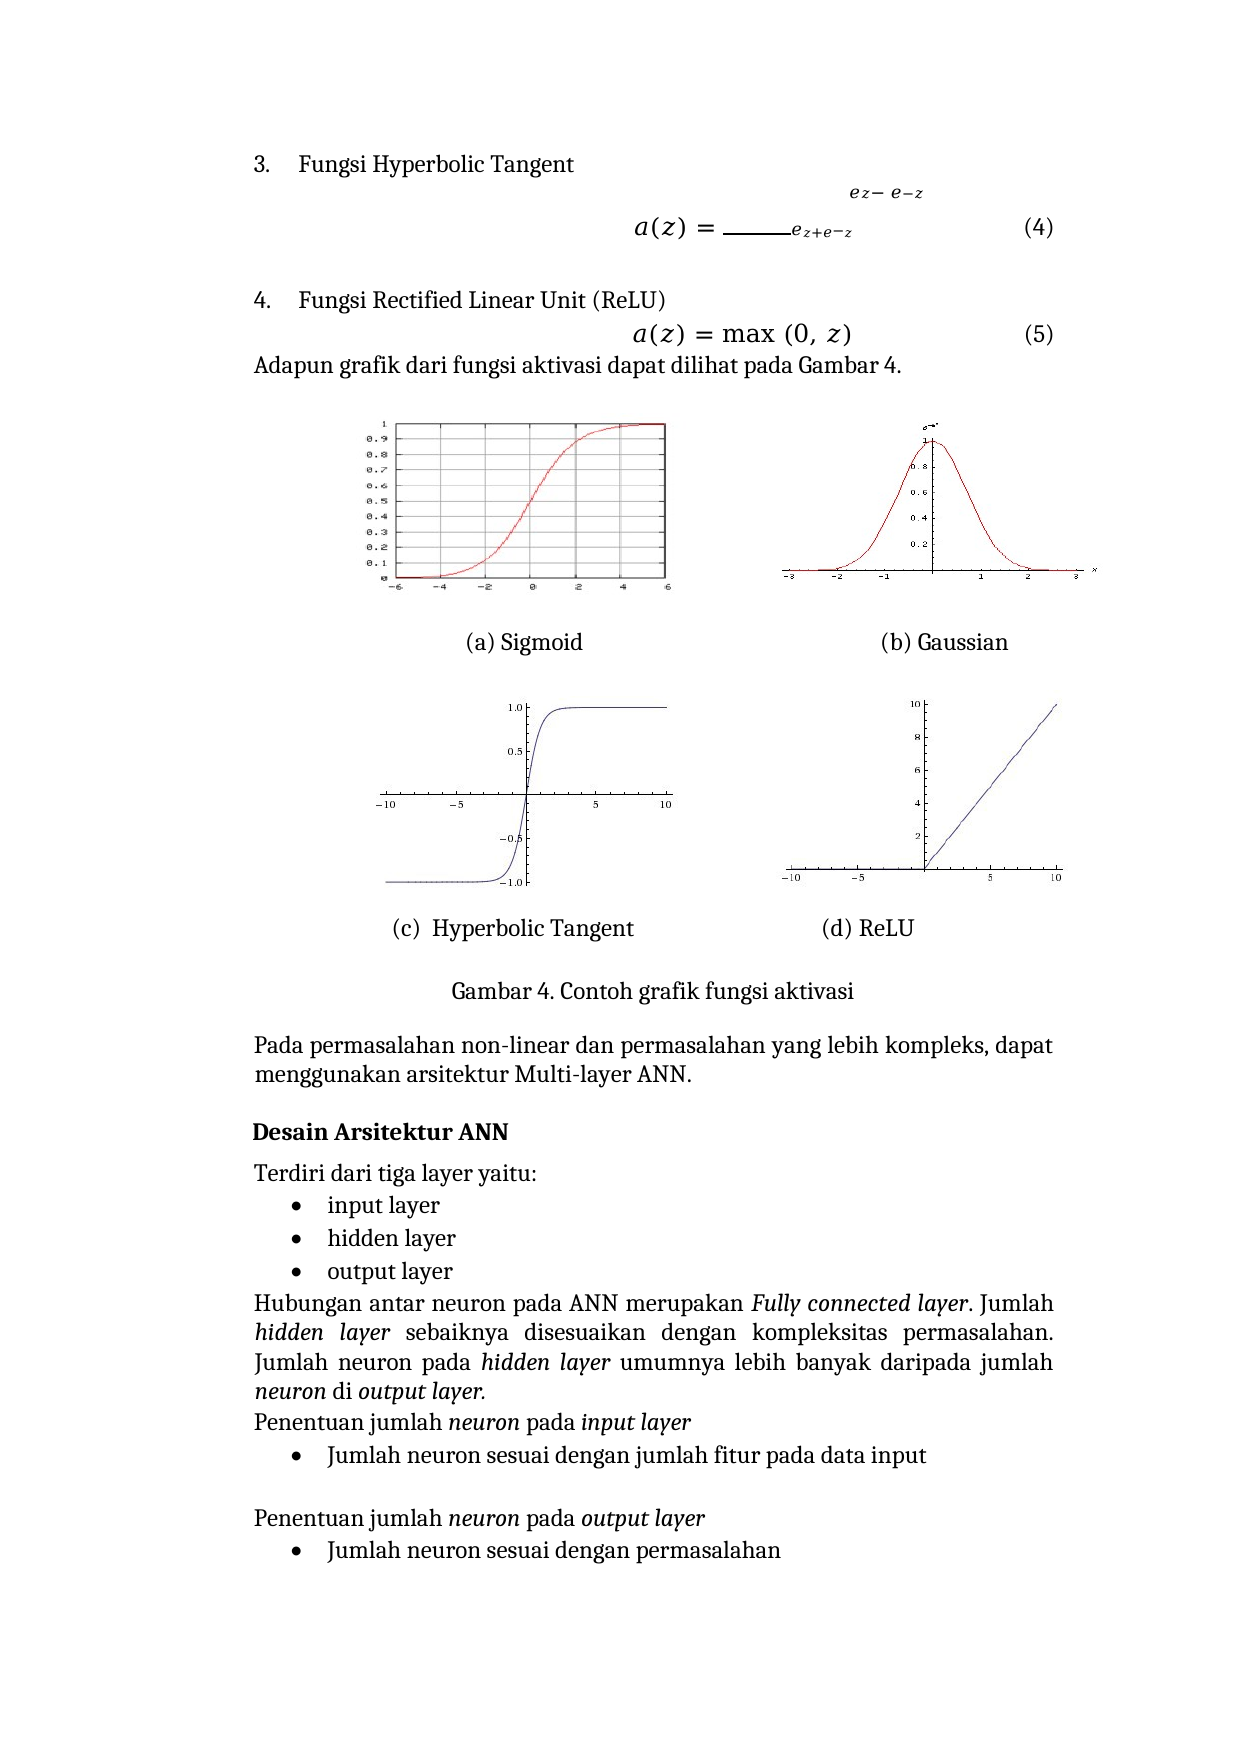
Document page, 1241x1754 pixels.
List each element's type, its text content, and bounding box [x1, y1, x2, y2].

picture [346, 413, 686, 595]
list output layer [290, 1256, 1054, 1286]
text Penentuan jumlah neuron pada output layer [253, 1503, 1054, 1532]
text Penentuan jumlah neuron pada input layer [253, 1408, 1054, 1437]
picture [766, 422, 1118, 580]
text Pada permasalahan non-linear dan permasalahan yang lebih kompleks, dapat menggunakan arsitektur Multi-layer ANN. [253, 1031, 1054, 1089]
picture [368, 696, 685, 897]
list Fungsi Rectified Linear Unit (ReLU) [253, 286, 1054, 315]
text 𝑎(𝑧) = max (0, 𝑧) (5) [150, 317, 1054, 348]
text (a) Sigmoid (b) Gaussian [465, 628, 1054, 657]
text (c) Hyperbolic Tangent (d) ReLU [246, 914, 1061, 943]
text 𝑒𝑧− 𝑒−𝑧 [682, 181, 1090, 202]
list hidden layer [290, 1223, 1054, 1253]
list Jumlah neuron sesuai dengan permasalahan [290, 1534, 1054, 1565]
text Adapun grafik dari fungsi aktivasi dapat dilihat pada Gambar 4. [253, 351, 1054, 380]
list Fungsi Hyperbolic Tangent [253, 150, 1054, 179]
text Hubungan antar neuron pada ANN merupakan Fully connected layer. Jumlah hidden layer sebaiknya disesuaikan dengan kompleksitas permasalahan. Jumlah neuron pada hidden layer umumnya lebih banyak daripada jumlah neuron di output layer. [253, 1288, 1054, 1406]
text 𝑎(𝑧) = 𝑒𝑧+𝑒−𝑧 (4) [150, 211, 1054, 242]
list input layer [290, 1190, 1054, 1220]
subtitle Desain Arsitektur ANN [252, 1117, 1031, 1146]
text Terdiri dari tiga layer yaitu: [253, 1158, 1054, 1187]
subtitle Gambar 4. Contoh grafik fungsi aktivasi [246, 977, 1061, 1006]
list Jumlah neuron sesuai dengan jumlah fitur pada data input [290, 1439, 1054, 1470]
picture [776, 690, 1068, 888]
